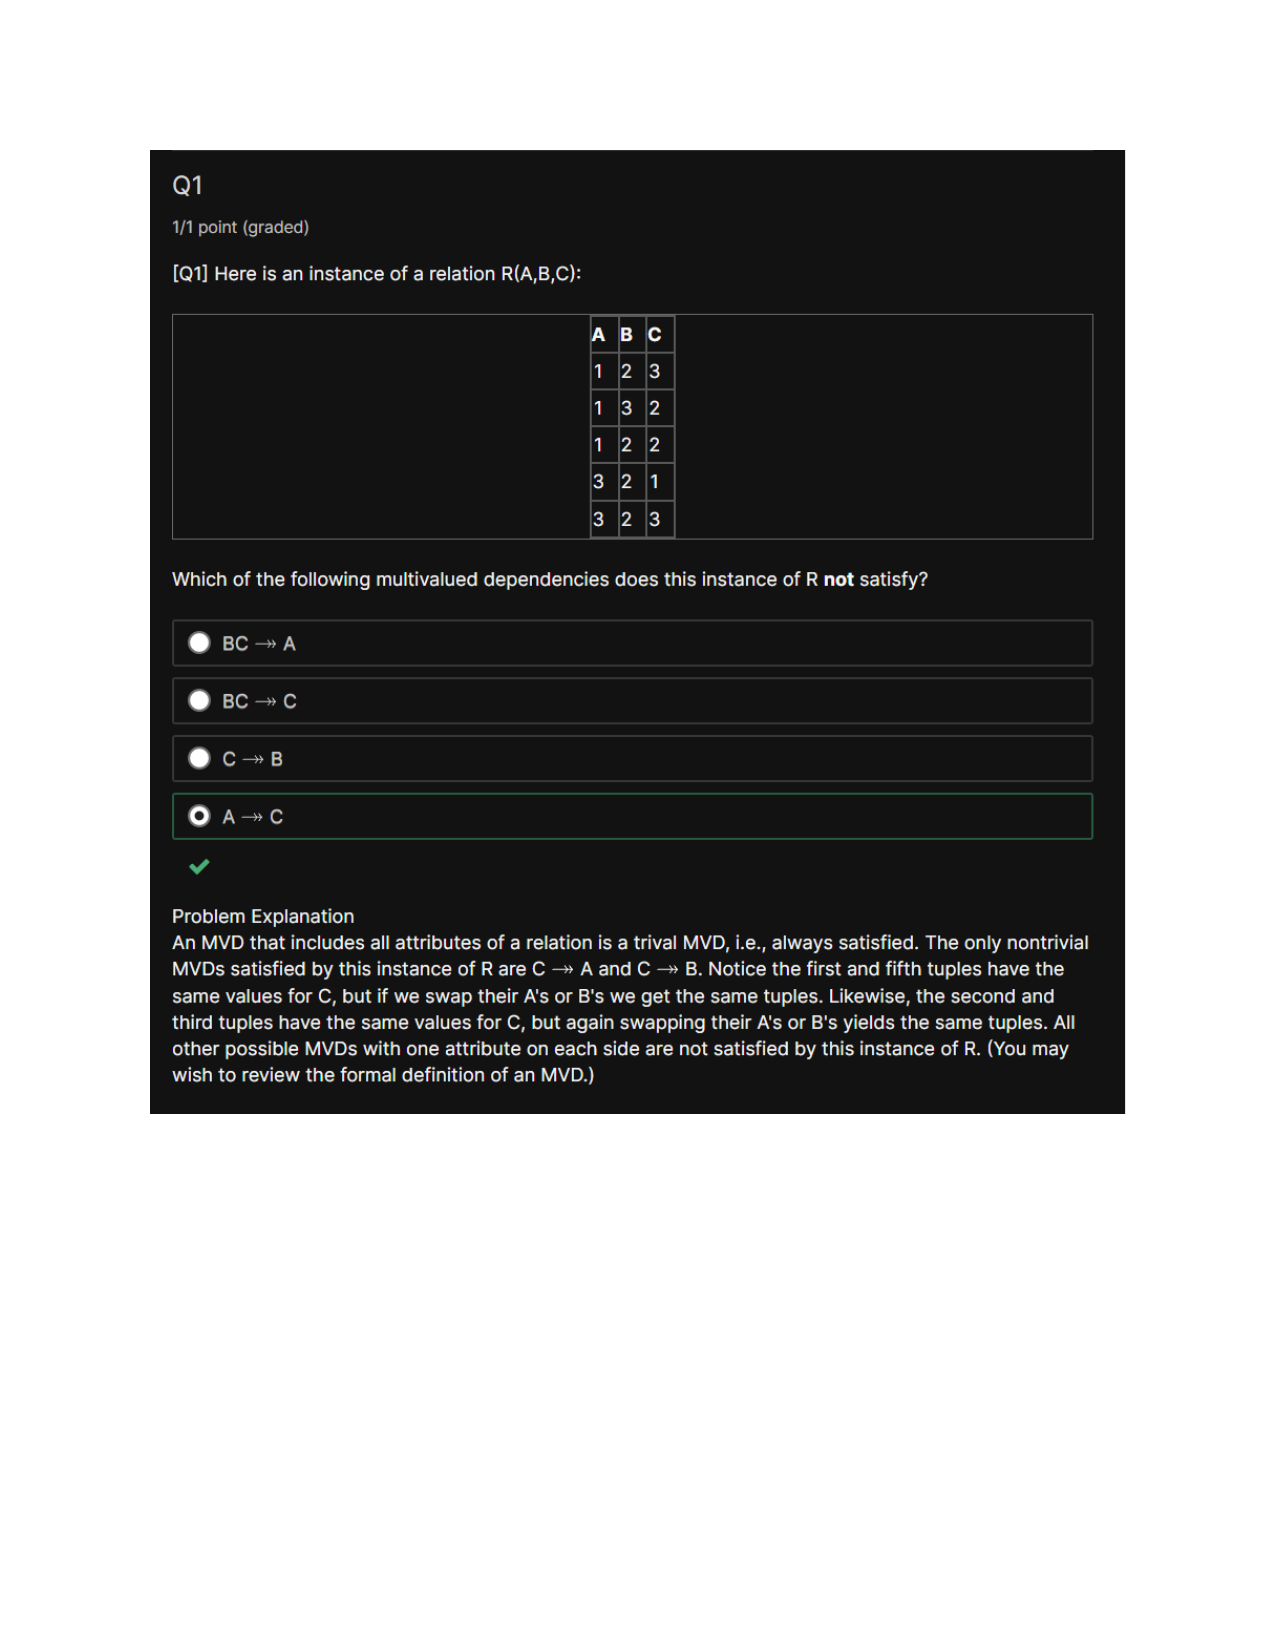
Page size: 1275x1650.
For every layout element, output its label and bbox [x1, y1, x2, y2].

picture [150, 150, 1125, 1114]
